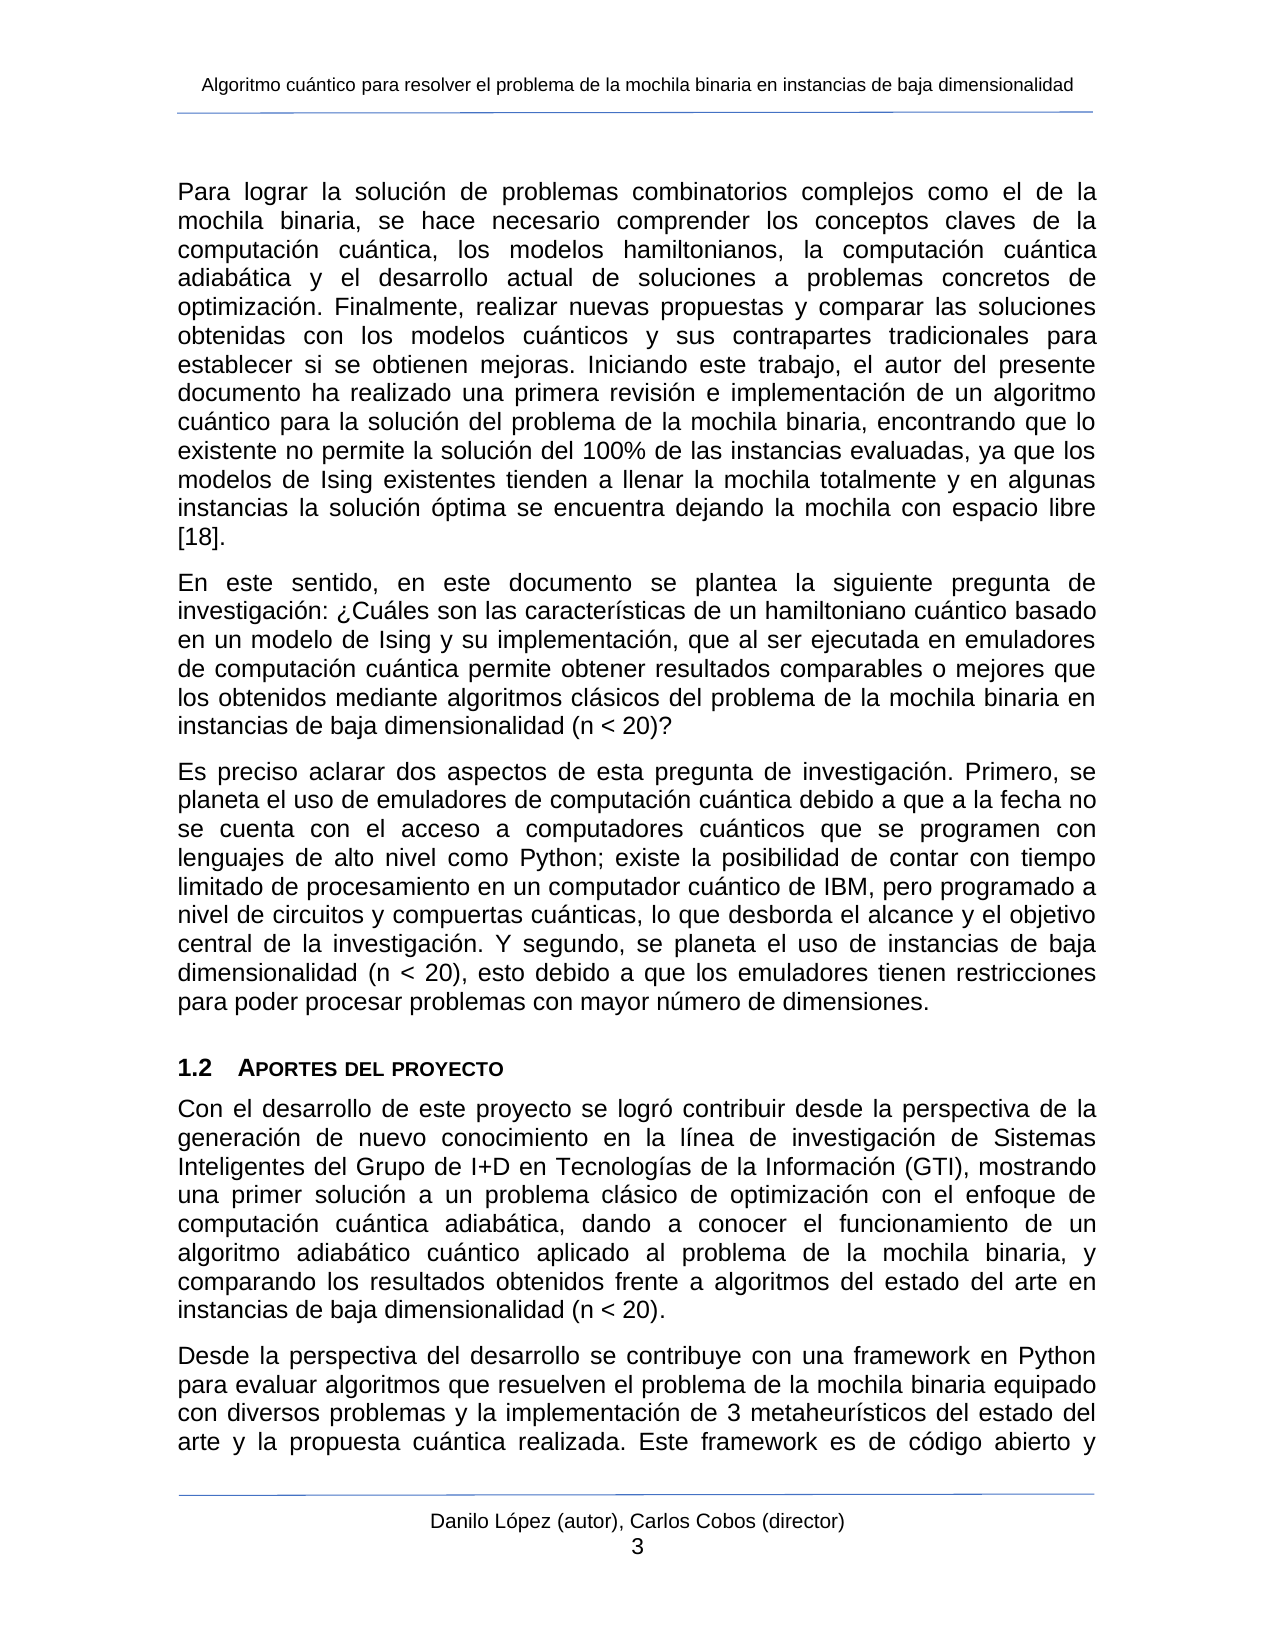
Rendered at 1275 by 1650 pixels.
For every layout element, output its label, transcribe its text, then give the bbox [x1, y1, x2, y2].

text Con el desarrollo de este proyecto se logró contribuir desde la perspectiva de la generación de nuevo conocimiento en la línea de investigación de Sistemas Inteligentes del Grupo de I+D en Tecnologías de la Información (GTI), mostrando una primer solución a un problema clásico de optimización con el enfoque de computación cuántica adiabática, dando a conocer el funcionamiento de un algoritmo adiabático cuántico aplicado al problema de la mochila binaria, y comparando los resultados obtenidos frente a algoritmos del estado del arte en instancias de baja dimensionalidad (n < 20). [177, 1094, 1098, 1324]
text En este sentido, en este documento se plantea la siguiente pregunta de investigación: ¿Cuáles son las características de un hamiltoniano cuántico basado en un modelo de Ising y su implementación, que al ser ejecutada en emuladores de computación cuántica permite obtener resultados comparables o mejores que los obtenidos mediante algoritmos clásicos del problema de la mochila binaria en instancias de baja dimensionalidad (n < 20)? [177, 568, 1098, 740]
text Es preciso aclarar dos aspectos de esta pregunta de investigación. Primero, se planeta el uso de emuladores de computación cuántica debido a que a la fecha no se cuenta con el acceso a computadores cuánticos que se programen con lenguajes de alto nivel como Python; existe la posibilidad de contar con tiempo limitado de procesamiento en un computador cuántico de IBM, pero programado a nivel de circuitos y compuertas cuánticas, lo que desborda el alcance y el objetivo central de la investigación. Y segundo, se planeta el uso de instancias de baja dimensionalidad (n < 20), esto debido a que los emuladores tienen restricciones para poder procesar problemas con mayor número de dimensiones. [177, 757, 1098, 1016]
subtitle Aportes del proyecto [177, 1053, 1098, 1082]
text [177, 1341, 1098, 1456]
text Para lograr la solución de problemas combinatorios complejos como el de la mochila binaria, se hace necesario comprender los conceptos claves de la computación cuántica, los modelos hamiltonianos, la computación cuántica adiabática y el desarrollo actual de soluciones a problemas concretos de optimización. Finalmente, realizar nuevas propuestas y comparar las soluciones obtenidas con los modelos cuánticos y sus contrapartes tradicionales para establecer si se obtienen mejoras. Iniciando este trabajo, el autor del presente documento ha realizado una primera revisión e implementación de un algoritmo cuántico para la solución del problema de la mochila binaria, encontrando que lo existente no permite la solución del 100% de las instancias evaluadas, ya que los modelos de Ising existentes tienden a llenar la mochila totalmente y en algunas instancias la solución óptima se encuentra dejando la mochila con espacio libre [18]. [177, 177, 1098, 551]
